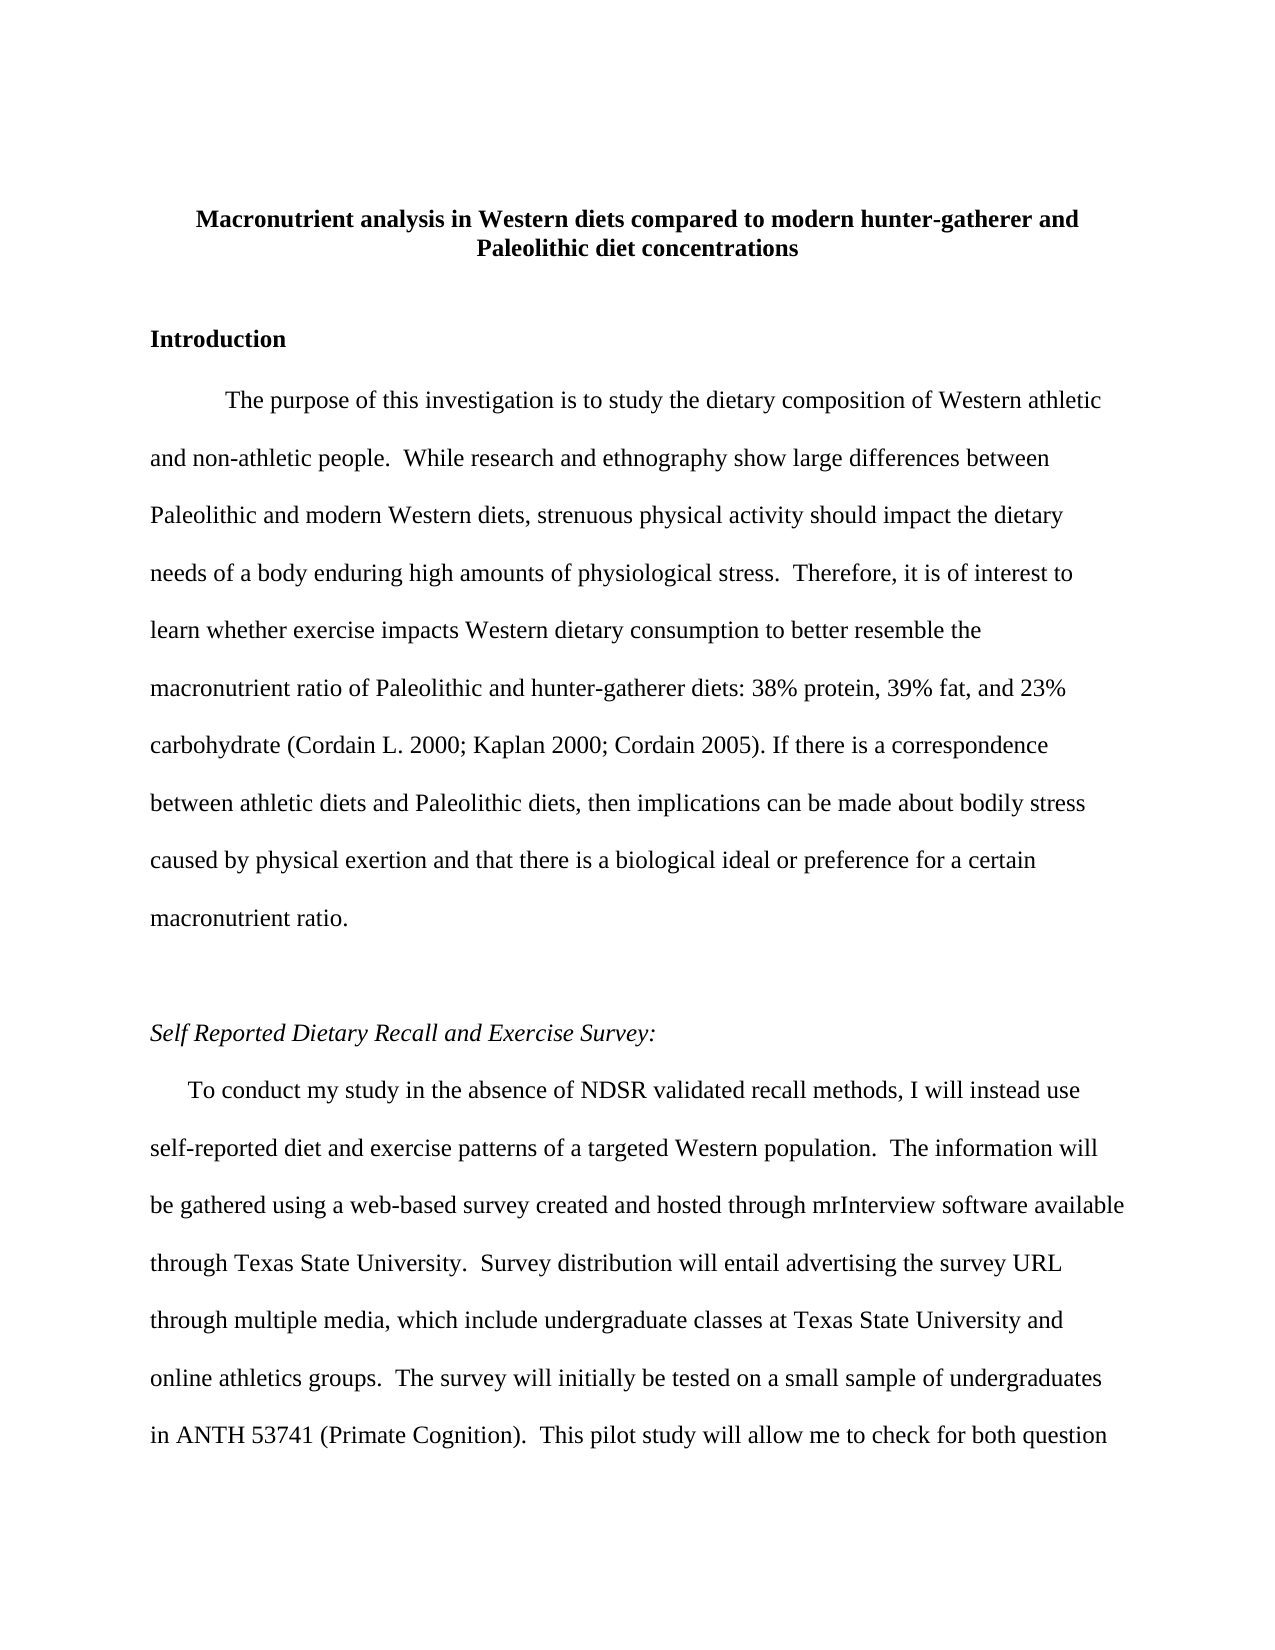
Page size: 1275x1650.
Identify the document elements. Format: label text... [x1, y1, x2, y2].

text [150, 1075, 1125, 1449]
text Macronutrient analysis in Western diets compared to modern hunter-gatherer and Paleolithic diet concentrations [150, 204, 1125, 261]
text The purpose of this investigation is to study the dietary composition of Western athletic and non-athletic people. While research and ethnography show large differences between Paleolithic and modern Western diets, strenuous physical activity should impact the dietary needs of a body enduring high amounts of physiological stress. Therefore, it is of interest to learn whether exercise impacts Western dietary consumption to better resemble the macronutrient ratio of Paleolithic and hunter-gatherer diets: 38% protein, 39% fat, and 23% carbohydrate (Cordain L. 2000; Kaplan 2000; Cordain 2005). If there is a correspondence between athletic diets and Paleolithic diets, then implications can be made about bodily stress caused by physical exertion and that there is a biological ideal or preference for a certain macronutrient ratio. [150, 385, 1125, 932]
text Introduction [150, 324, 1125, 352]
text Self Reported Dietary Recall and Exercise Survey: [150, 1018, 1125, 1047]
